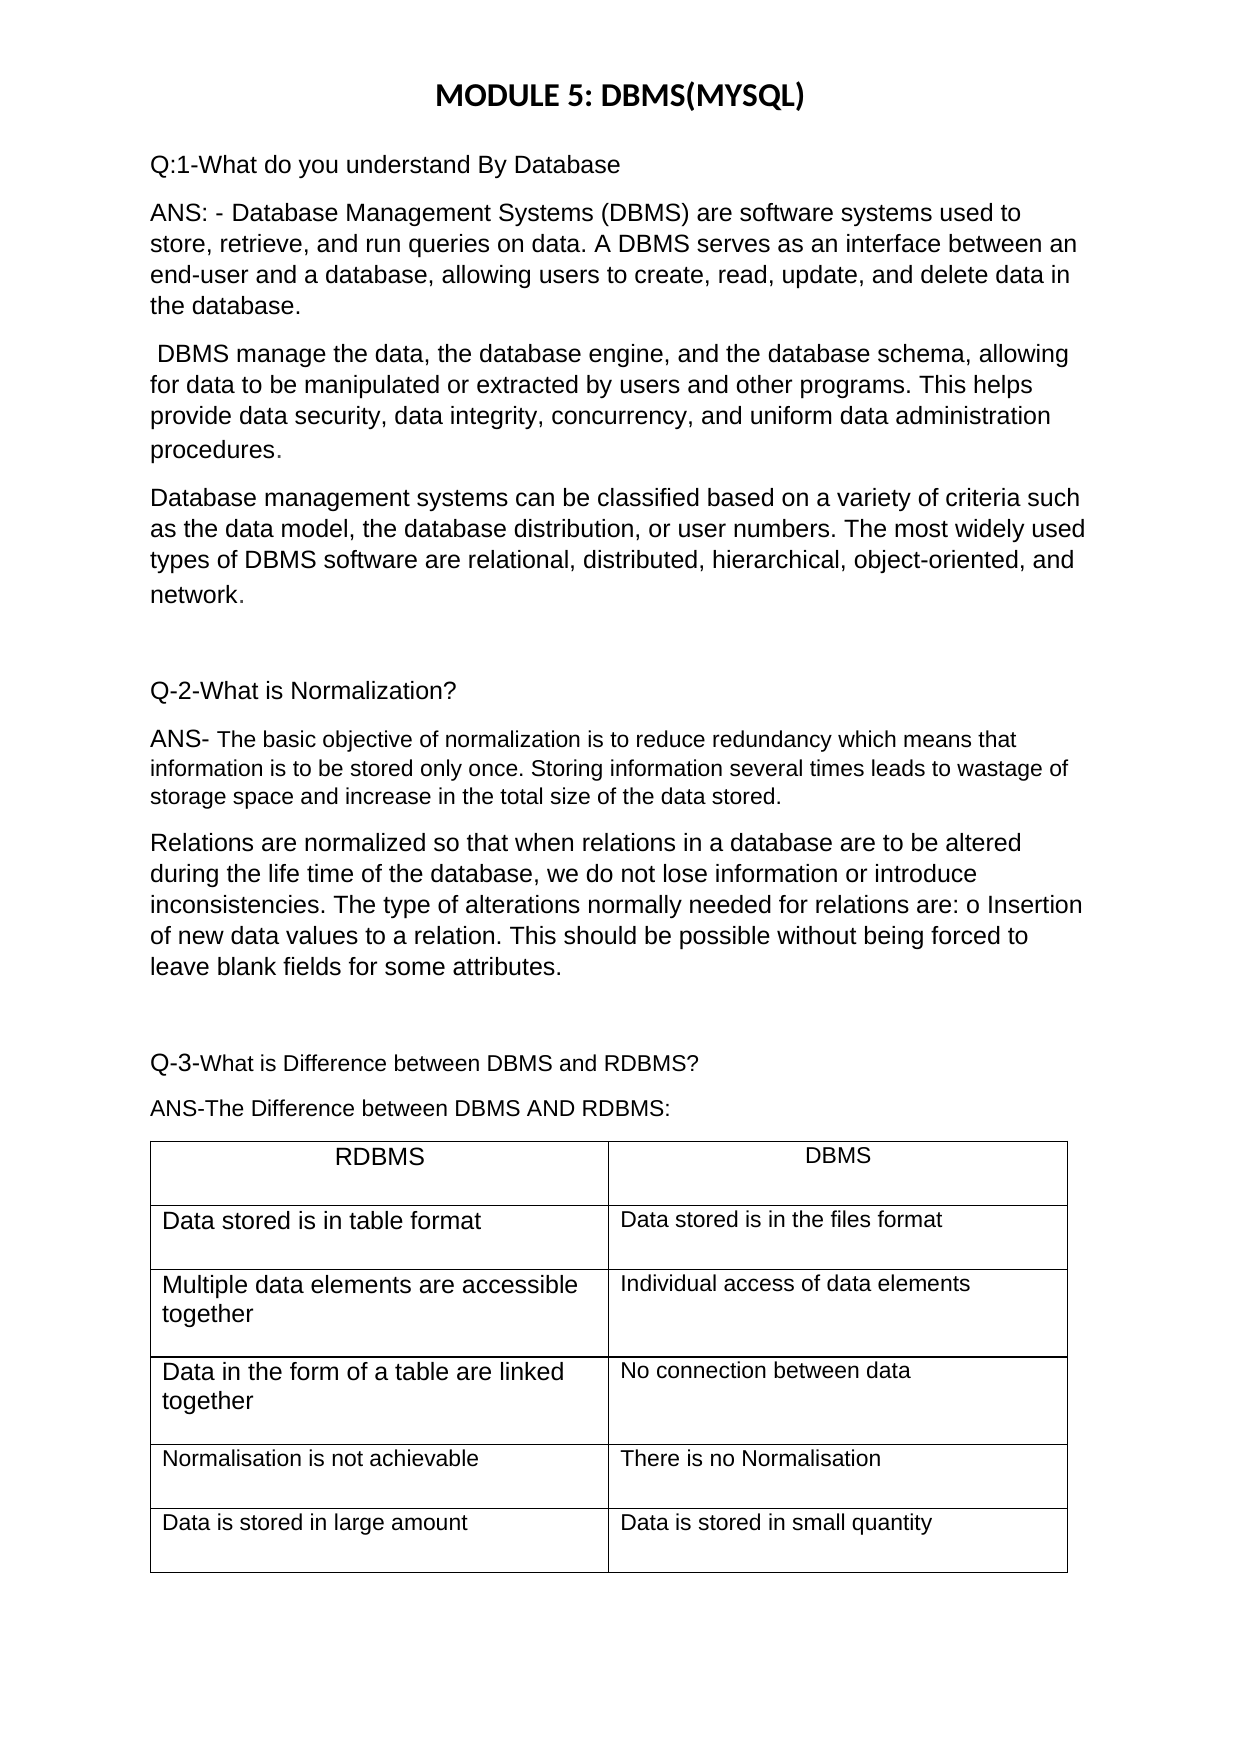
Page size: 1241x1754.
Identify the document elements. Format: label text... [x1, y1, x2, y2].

text Relations are normalized so that when relations in a database are to be altered during the life time of the database, we do not lose information or introduce inconsistencies. The type of alterations normally needed for relations are: o Insertion of new data values to a relation. This should be possible without being forced to leave blank fields for some attributes. [150, 828, 1090, 981]
table_header DBMS [609, 1142, 1067, 1205]
table_cell Individual access of data elements [609, 1270, 1067, 1356]
text Database management systems can be classified based on a variety of criteria such as the data model, the database distribution, or user numbers. The most widely used types of DBMS software are relational, distributed, hierarchical, object-oriented, and network. [150, 483, 1090, 609]
table_cell Data in the form of a table are linked together [151, 1358, 608, 1444]
table_cell Data stored is in table format [151, 1206, 608, 1269]
table_cell Multiple data elements are accessible together [151, 1270, 608, 1356]
text ANS- The basic objective of normalization is to reduce redundancy which means that information is to be stored only once. Storing information several times leads to wastage of storage space and increase in the total size of the data stored. [150, 724, 1090, 809]
text Q-3-What is Difference between DBMS and RDBMS? [150, 1048, 1090, 1076]
table_cell There is no Normalisation [609, 1445, 1067, 1508]
table_cell No connection between data [609, 1358, 1067, 1444]
text DBMS manage the data, the database engine, and the database schema, allowing for data to be manipulated or extracted by users and other programs. This helps provide data security, data integrity, concurrency, and uniform data administration procedures. [150, 338, 1090, 464]
table_cell Data is stored in small quantity [609, 1509, 1067, 1572]
table_cell Data stored is in the files format [609, 1206, 1067, 1269]
table_cell Data is stored in large amount [151, 1509, 608, 1572]
text ANS: - Database Management Systems (DBMS) are software systems used to store, retrieve, and run queries on data. A DBMS serves as an interface between an end-user and a database, allowing users to create, read, update, and delete data in the database. [150, 198, 1090, 319]
text Q-2-What is Normalization? [150, 676, 1090, 705]
table_header RDBMS [151, 1142, 608, 1205]
table_cell Normalisation is not achievable [151, 1445, 608, 1508]
text ANS-The Difference between DBMS AND RDBMS: [150, 1095, 1090, 1122]
text Q:1-What do you understand By Database [150, 150, 1090, 179]
